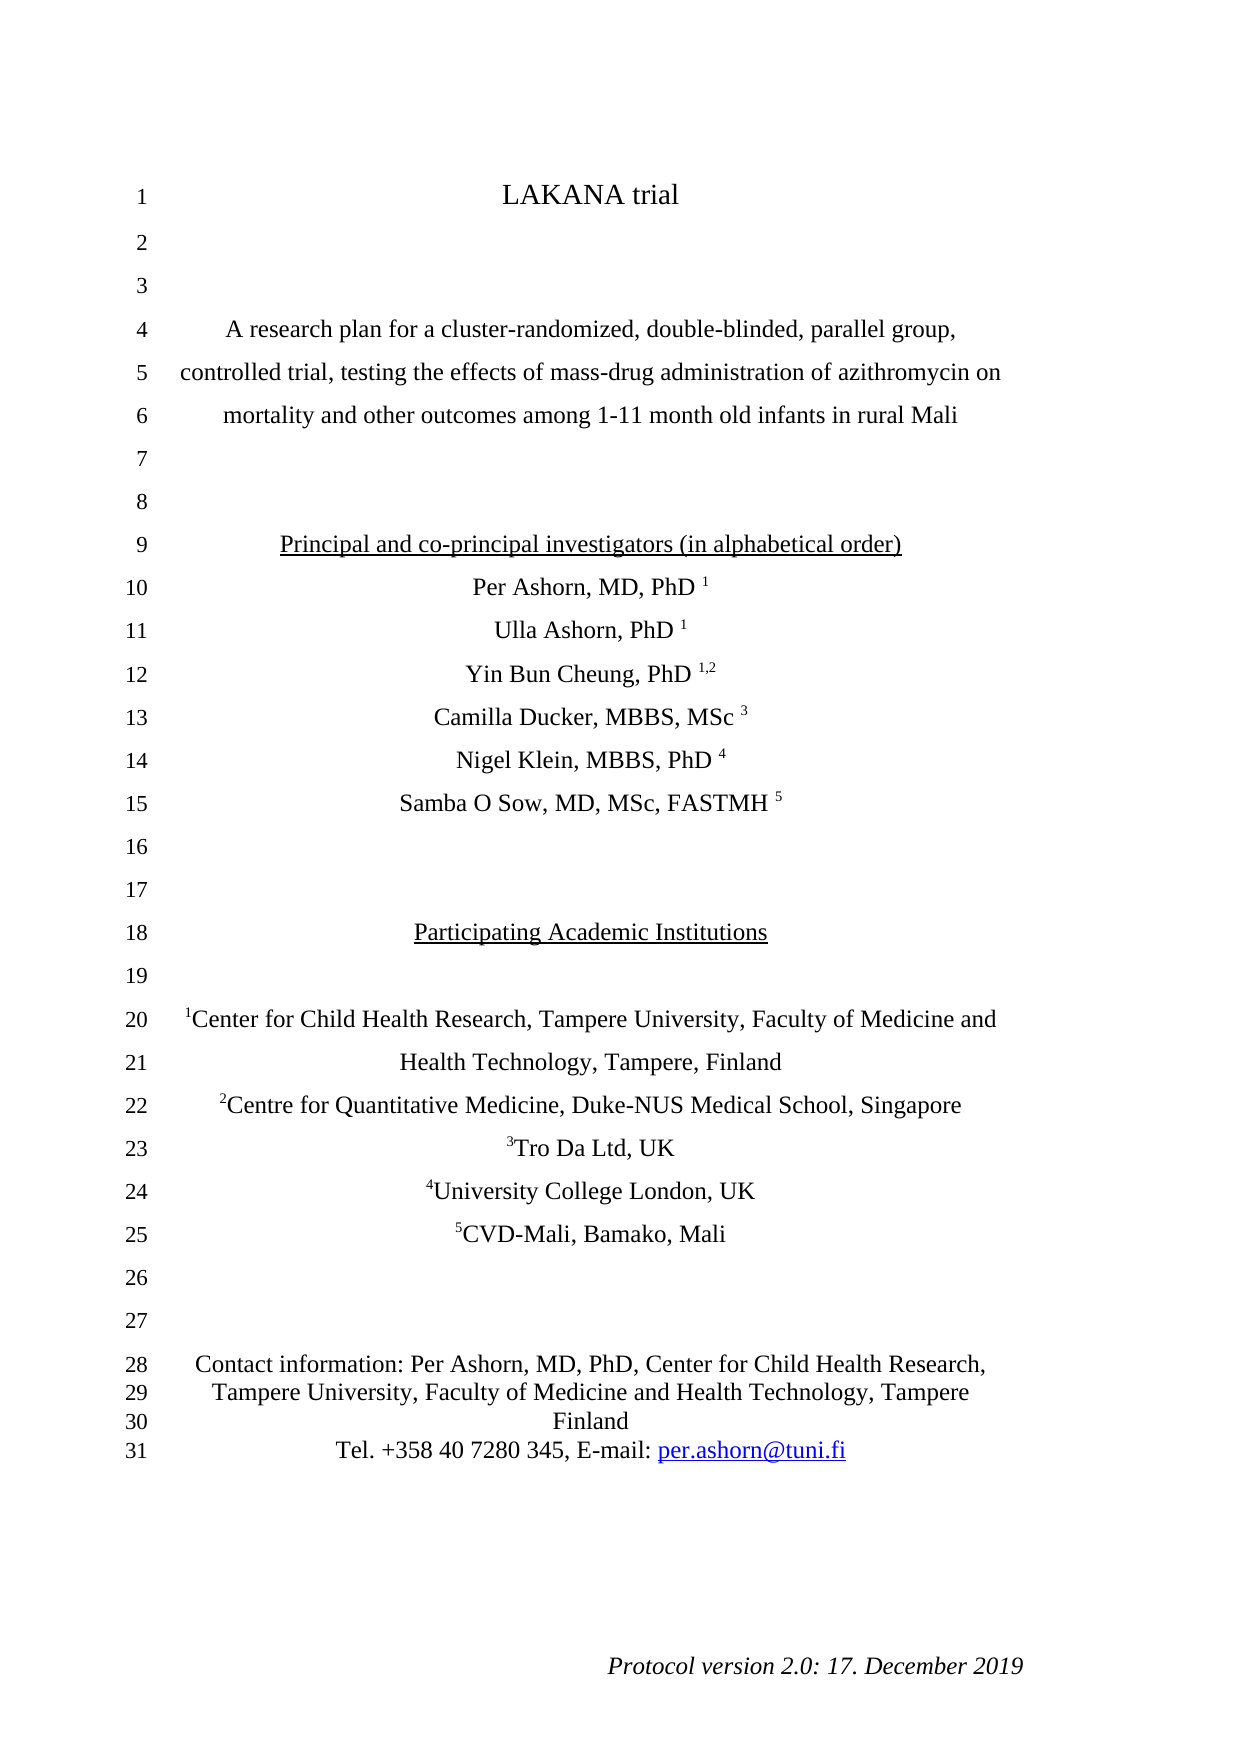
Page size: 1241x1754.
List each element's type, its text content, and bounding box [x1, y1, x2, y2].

text 1Center for Child Health Research, Tampere University, Faculty of Medicine and Health Technology, Tampere, Finland [177, 1004, 1004, 1076]
text Tel. +358 40 7280 345, E-mail: per.ashorn@tuni.fi [177, 1435, 1004, 1464]
text 5CVD-Mali, Bamako, Mali [177, 1219, 1004, 1248]
text 3Tro Da Ltd, UK [177, 1133, 1004, 1162]
text Participating Academic Institutions [177, 917, 1004, 946]
text A research plan for a cluster-randomized, double-blinded, parallel group, controlled trial, testing the effects of mass-drug administration of azithromycin on mortality and other outcomes among 1-11 month old infants in rural Mali [177, 314, 1004, 429]
text LAKANA trial [177, 177, 1004, 211]
text Per Ashorn, MD, PhD 1 [177, 572, 1004, 601]
text Yin Bun Cheung, PhD 1,2 [177, 659, 1004, 687]
text Nigel Klein, MBBS, PhD 4 [177, 745, 1004, 774]
text Ulla Ashorn, PhD 1 [177, 616, 1004, 644]
text Samba O Sow, MD, MSc, FASTMH 5 [177, 788, 1004, 817]
text Principal and co-principal investigators (in alphabetical order) [177, 529, 1004, 558]
text 4University College London, UK [177, 1176, 1004, 1205]
text Contact information: Per Ashorn, MD, PhD, Center for Child Health Research, Tampere University, Faculty of Medicine and Health Technology, Tampere Finland [177, 1349, 1004, 1435]
text Camilla Ducker, MBBS, MSc 3 [177, 702, 1004, 731]
text 2Centre for Quantitative Medicine, Duke-NUS Medical School, Singapore [177, 1090, 1004, 1119]
